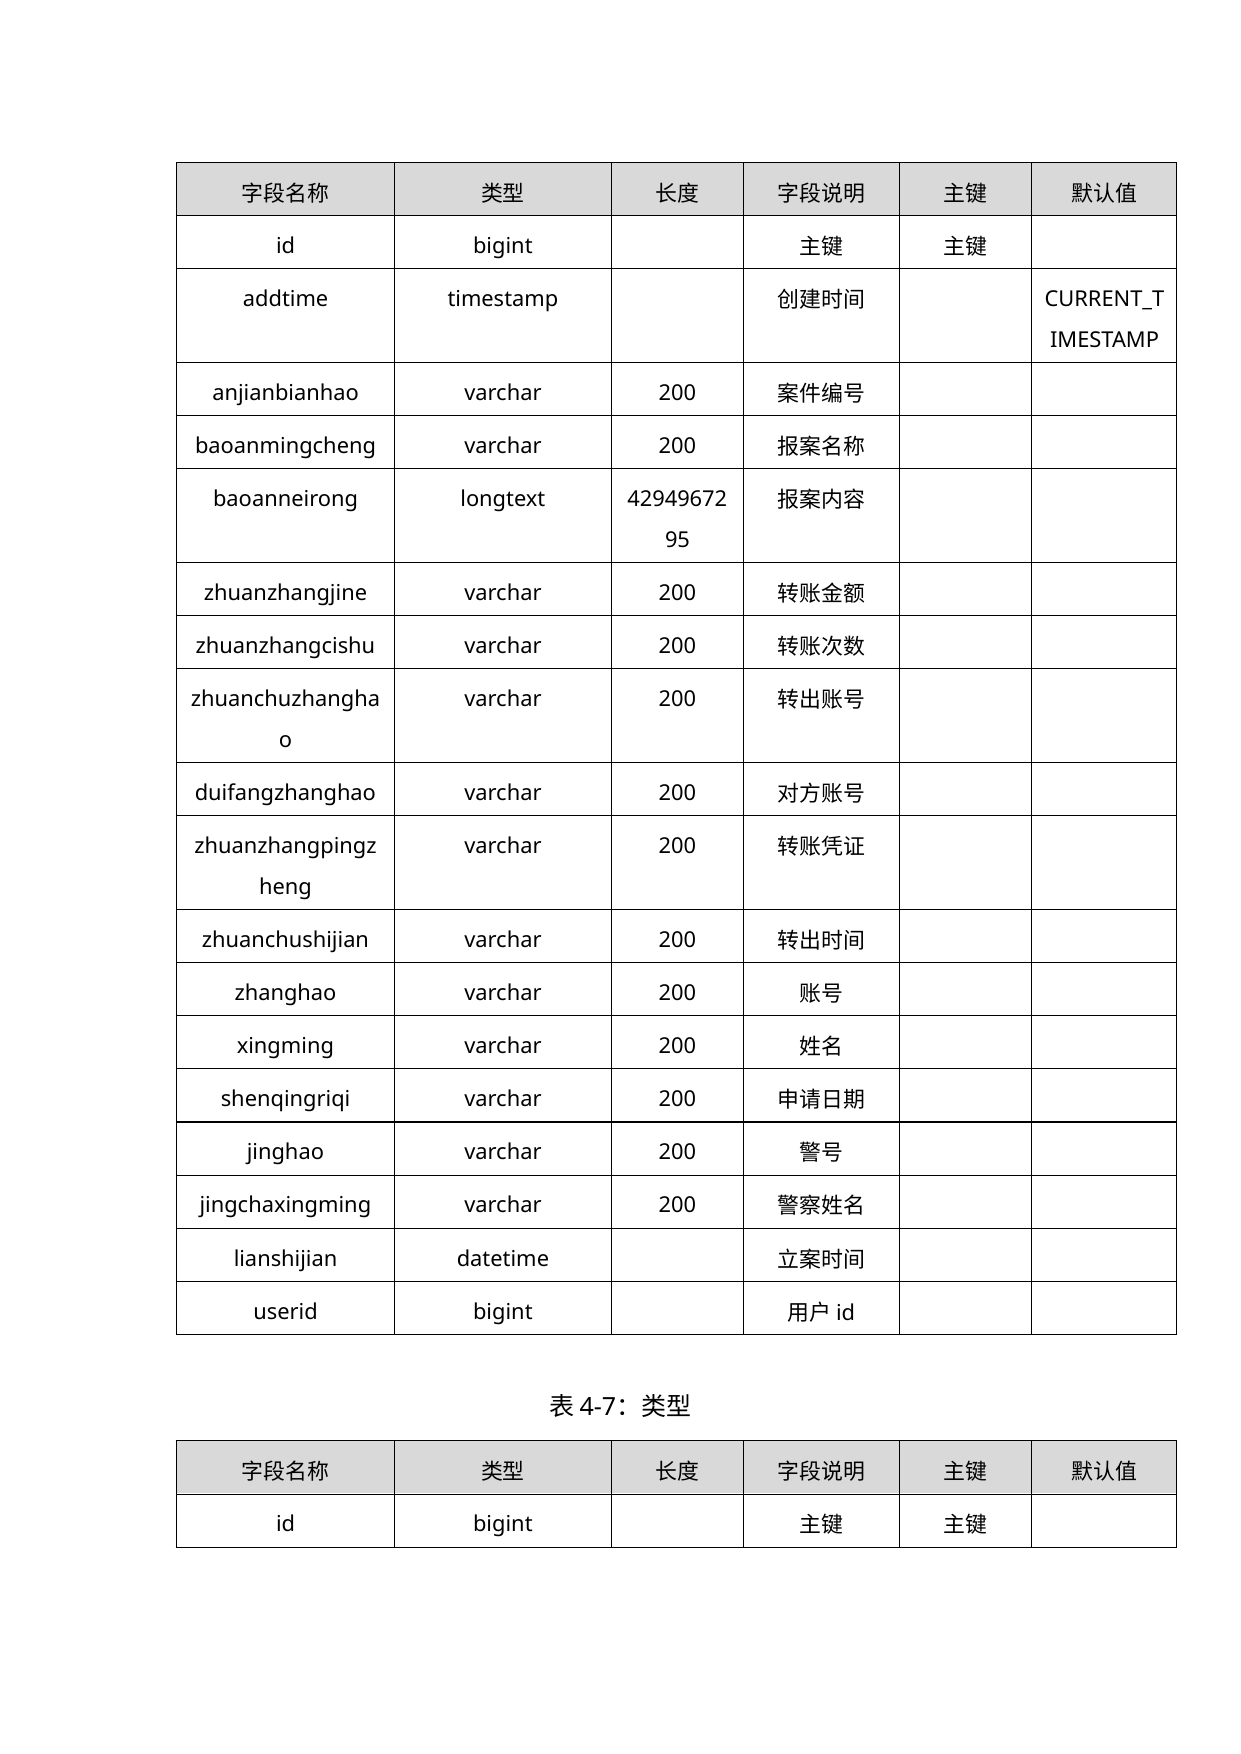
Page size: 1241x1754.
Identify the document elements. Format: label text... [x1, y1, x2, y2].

table_cell [900, 763, 1031, 815]
table_cell [1032, 216, 1176, 268]
table_cell [900, 963, 1031, 1015]
table_cell 200 [612, 816, 743, 909]
table_cell [900, 416, 1031, 468]
table_cell [900, 669, 1031, 762]
table_cell [612, 1495, 743, 1547]
table_cell [612, 1229, 743, 1281]
table_header 主键 [900, 1441, 1031, 1493]
table_cell [1032, 816, 1176, 909]
table_cell timestamp [395, 269, 611, 362]
table_cell 账号 [744, 963, 899, 1015]
table_cell [900, 1069, 1031, 1121]
table_cell [900, 1229, 1031, 1281]
table_cell 主键 [900, 1495, 1031, 1547]
table_cell id [177, 216, 394, 268]
table_cell bigint [395, 1495, 611, 1547]
table_cell varchar [395, 1016, 611, 1068]
table_cell 主键 [744, 216, 899, 268]
table_cell varchar [395, 563, 611, 615]
table_cell shenqingriqi [177, 1069, 394, 1121]
table_cell zhuanzhangpingzheng [177, 816, 394, 909]
table_cell baoanmingcheng [177, 416, 394, 468]
table_cell CURRENT_TIMESTAMP [1032, 269, 1176, 362]
table_cell zhuanchushijian [177, 910, 394, 962]
table_cell 200 [612, 1016, 743, 1068]
table_cell [612, 1282, 743, 1334]
table_cell [612, 269, 743, 362]
table_cell 200 [612, 416, 743, 468]
table_cell 200 [612, 1123, 743, 1174]
table_cell [900, 563, 1031, 615]
table_cell [1032, 1495, 1176, 1547]
table_cell 主键 [900, 216, 1031, 268]
table_cell [900, 469, 1031, 562]
table_cell userid [177, 1282, 394, 1334]
table_cell 200 [612, 1176, 743, 1228]
table_cell [1032, 763, 1176, 815]
table_cell [1032, 616, 1176, 668]
table_cell 转账次数 [744, 616, 899, 668]
table_cell 警号 [744, 1123, 899, 1174]
table_cell anjianbianhao [177, 363, 394, 415]
table_cell 创建时间 [744, 269, 899, 362]
table_cell 转出时间 [744, 910, 899, 962]
table_header 类型 [395, 1441, 611, 1493]
table_cell [900, 616, 1031, 668]
table_cell [1032, 416, 1176, 468]
table_cell xingming [177, 1016, 394, 1068]
table_cell [1032, 910, 1176, 962]
table_cell 200 [612, 910, 743, 962]
table_cell 200 [612, 669, 743, 762]
table_cell [1032, 563, 1176, 615]
table_cell varchar [395, 910, 611, 962]
table_cell 姓名 [744, 1016, 899, 1068]
table_cell bigint [395, 1282, 611, 1334]
table_cell 警察姓名 [744, 1176, 899, 1228]
table_cell 转账金额 [744, 563, 899, 615]
table_cell [900, 1123, 1031, 1174]
table_cell 4294967295 [612, 469, 743, 562]
table_cell 转账凭证 [744, 816, 899, 909]
table_cell 200 [612, 563, 743, 615]
text 表4-7：类型 [187, 1386, 1053, 1422]
table_cell 主键 [744, 1495, 899, 1547]
table_cell [1032, 1176, 1176, 1228]
table_cell [1032, 1282, 1176, 1334]
table_cell varchar [395, 363, 611, 415]
table_cell 200 [612, 616, 743, 668]
table_cell varchar [395, 963, 611, 1015]
table_cell varchar [395, 616, 611, 668]
table_cell [900, 816, 1031, 909]
table_cell 报案内容 [744, 469, 899, 562]
table_cell addtime [177, 269, 394, 362]
table_cell zhuanchuzhanghao [177, 669, 394, 762]
table_cell zhanghao [177, 963, 394, 1015]
table_cell [900, 1016, 1031, 1068]
table_cell [1032, 1229, 1176, 1281]
table_cell baoanneirong [177, 469, 394, 562]
table_cell [1032, 963, 1176, 1015]
table_cell varchar [395, 669, 611, 762]
table_header 字段名称 [177, 1441, 394, 1493]
table_cell varchar [395, 1176, 611, 1228]
table_header 默认值 [1032, 163, 1176, 215]
table_cell 200 [612, 963, 743, 1015]
table_cell zhuanzhangcishu [177, 616, 394, 668]
table_header 长度 [612, 1441, 743, 1493]
table_cell [1032, 469, 1176, 562]
table_cell jingchaxingming [177, 1176, 394, 1228]
table_cell 转出账号 [744, 669, 899, 762]
table_cell 案件编号 [744, 363, 899, 415]
table_cell duifangzhanghao [177, 763, 394, 815]
table_cell [1032, 669, 1176, 762]
table_cell bigint [395, 216, 611, 268]
table_cell 200 [612, 763, 743, 815]
table_cell varchar [395, 416, 611, 468]
table_cell varchar [395, 816, 611, 909]
table_cell jinghao [177, 1123, 394, 1174]
table_cell [900, 1176, 1031, 1228]
table_cell [1032, 1016, 1176, 1068]
table_header 默认值 [1032, 1441, 1176, 1493]
table_cell [900, 1282, 1031, 1334]
table_cell varchar [395, 1069, 611, 1121]
table_cell [900, 910, 1031, 962]
table_cell varchar [395, 763, 611, 815]
table_cell 立案时间 [744, 1229, 899, 1281]
table_cell [900, 363, 1031, 415]
table_header 类型 [395, 163, 611, 215]
table_cell zhuanzhangjine [177, 563, 394, 615]
table_cell varchar [395, 1123, 611, 1174]
table_cell id [177, 1495, 394, 1547]
table_cell 报案名称 [744, 416, 899, 468]
table_cell [612, 216, 743, 268]
table_cell [1032, 1123, 1176, 1174]
table_header 字段名称 [177, 163, 394, 215]
table_cell [1032, 363, 1176, 415]
table_header 字段说明 [744, 1441, 899, 1493]
table_cell 200 [612, 1069, 743, 1121]
table_cell 申请日期 [744, 1069, 899, 1121]
table_cell [900, 269, 1031, 362]
table_cell longtext [395, 469, 611, 562]
table_cell [1032, 1069, 1176, 1121]
table_cell 200 [612, 363, 743, 415]
table_header 字段说明 [744, 163, 899, 215]
table_cell 用户id [744, 1282, 899, 1334]
table_header 长度 [612, 163, 743, 215]
table_cell 对方账号 [744, 763, 899, 815]
table_header 主键 [900, 163, 1031, 215]
table_cell datetime [395, 1229, 611, 1281]
table_cell lianshijian [177, 1229, 394, 1281]
